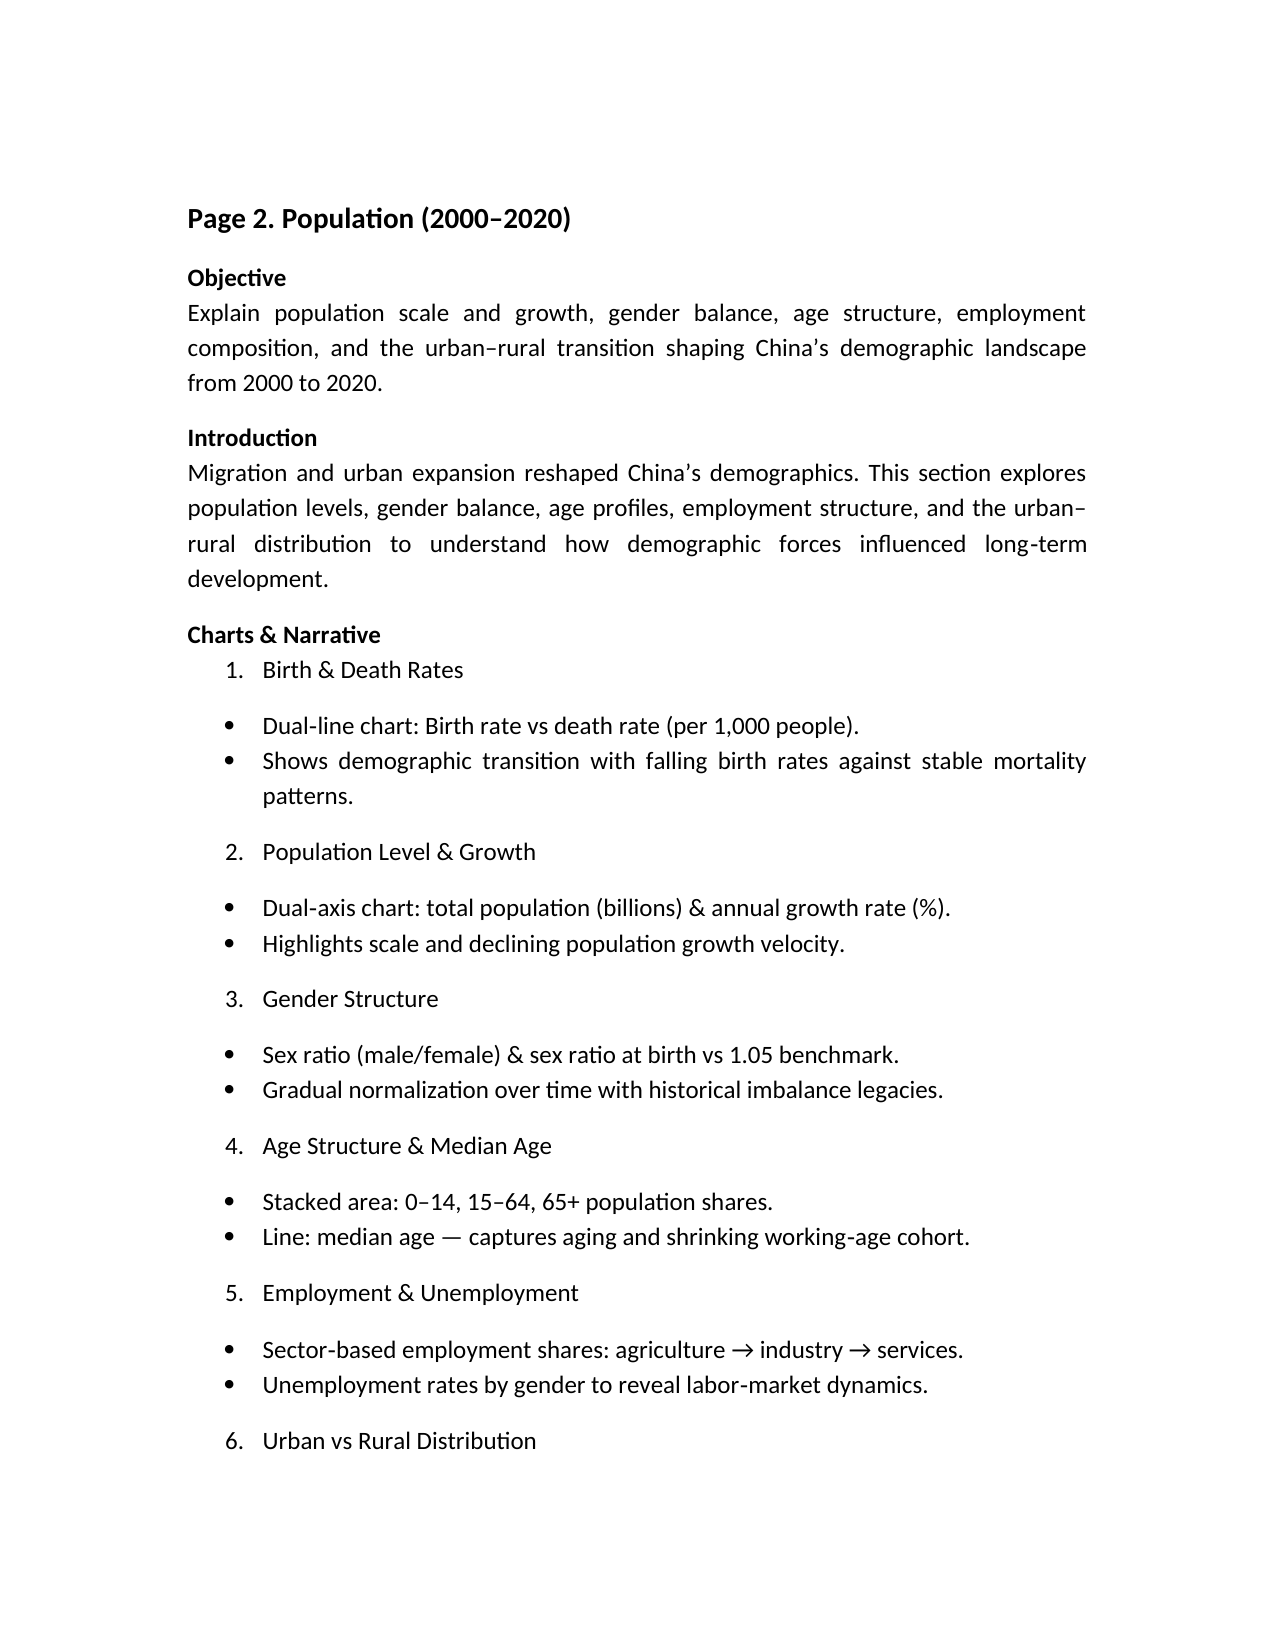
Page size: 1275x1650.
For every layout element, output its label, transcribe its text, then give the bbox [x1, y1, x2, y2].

list Gradual normalization over time with historical imbalance legacies. [225, 1074, 1087, 1105]
list Sector‑based employment shares: agriculture → industry → services. [225, 1333, 1087, 1364]
list Sex ratio (male/female) & sex ratio at birth vs 1.05 benchmark. [225, 1039, 1087, 1070]
list Shows demographic transition with falling birth rates against stable mortality patterns. [225, 745, 1087, 811]
list Highlights scale and declining population growth velocity. [225, 928, 1087, 958]
text Explain population scale and growth, gender balance, age structure, employment composition, and the urban–rural transition shaping China’s demographic landscape from 2000 to 2020. [187, 297, 1087, 397]
list Stacked area: 0–14, 15–64, 65+ population shares. [225, 1186, 1087, 1217]
list Dual‑line chart: Birth rate vs death rate (per 1,000 people). [225, 710, 1087, 741]
subtitle Charts & Narrative [187, 619, 1087, 649]
list Birth & Death Rates [225, 654, 1087, 684]
list Line: median age — captures aging and shrinking working‑age cohort. [225, 1221, 1087, 1252]
list Unemployment rates by gender to reveal labor‑market dynamics. [225, 1369, 1087, 1400]
subtitle Objective [187, 262, 1087, 292]
list Urban vs Rural Distribution [225, 1425, 1087, 1456]
subtitle Page 2. Population (2000–2020) [187, 200, 1087, 236]
subtitle Introduction [187, 423, 1087, 453]
list Age Structure & Median Age [225, 1130, 1087, 1161]
list Employment & Unemployment [225, 1277, 1087, 1308]
list Population Level & Growth [225, 836, 1087, 867]
text Migration and urban expansion reshaped China’s demographics. This section explores population levels, gender balance, age profiles, employment structure, and the urban–rural distribution to understand how demographic forces influenced long‑term development. [187, 458, 1087, 594]
list Gender Structure [225, 983, 1087, 1014]
list Dual‑axis chart: total population (billions) & annual growth rate (%). [225, 892, 1087, 923]
